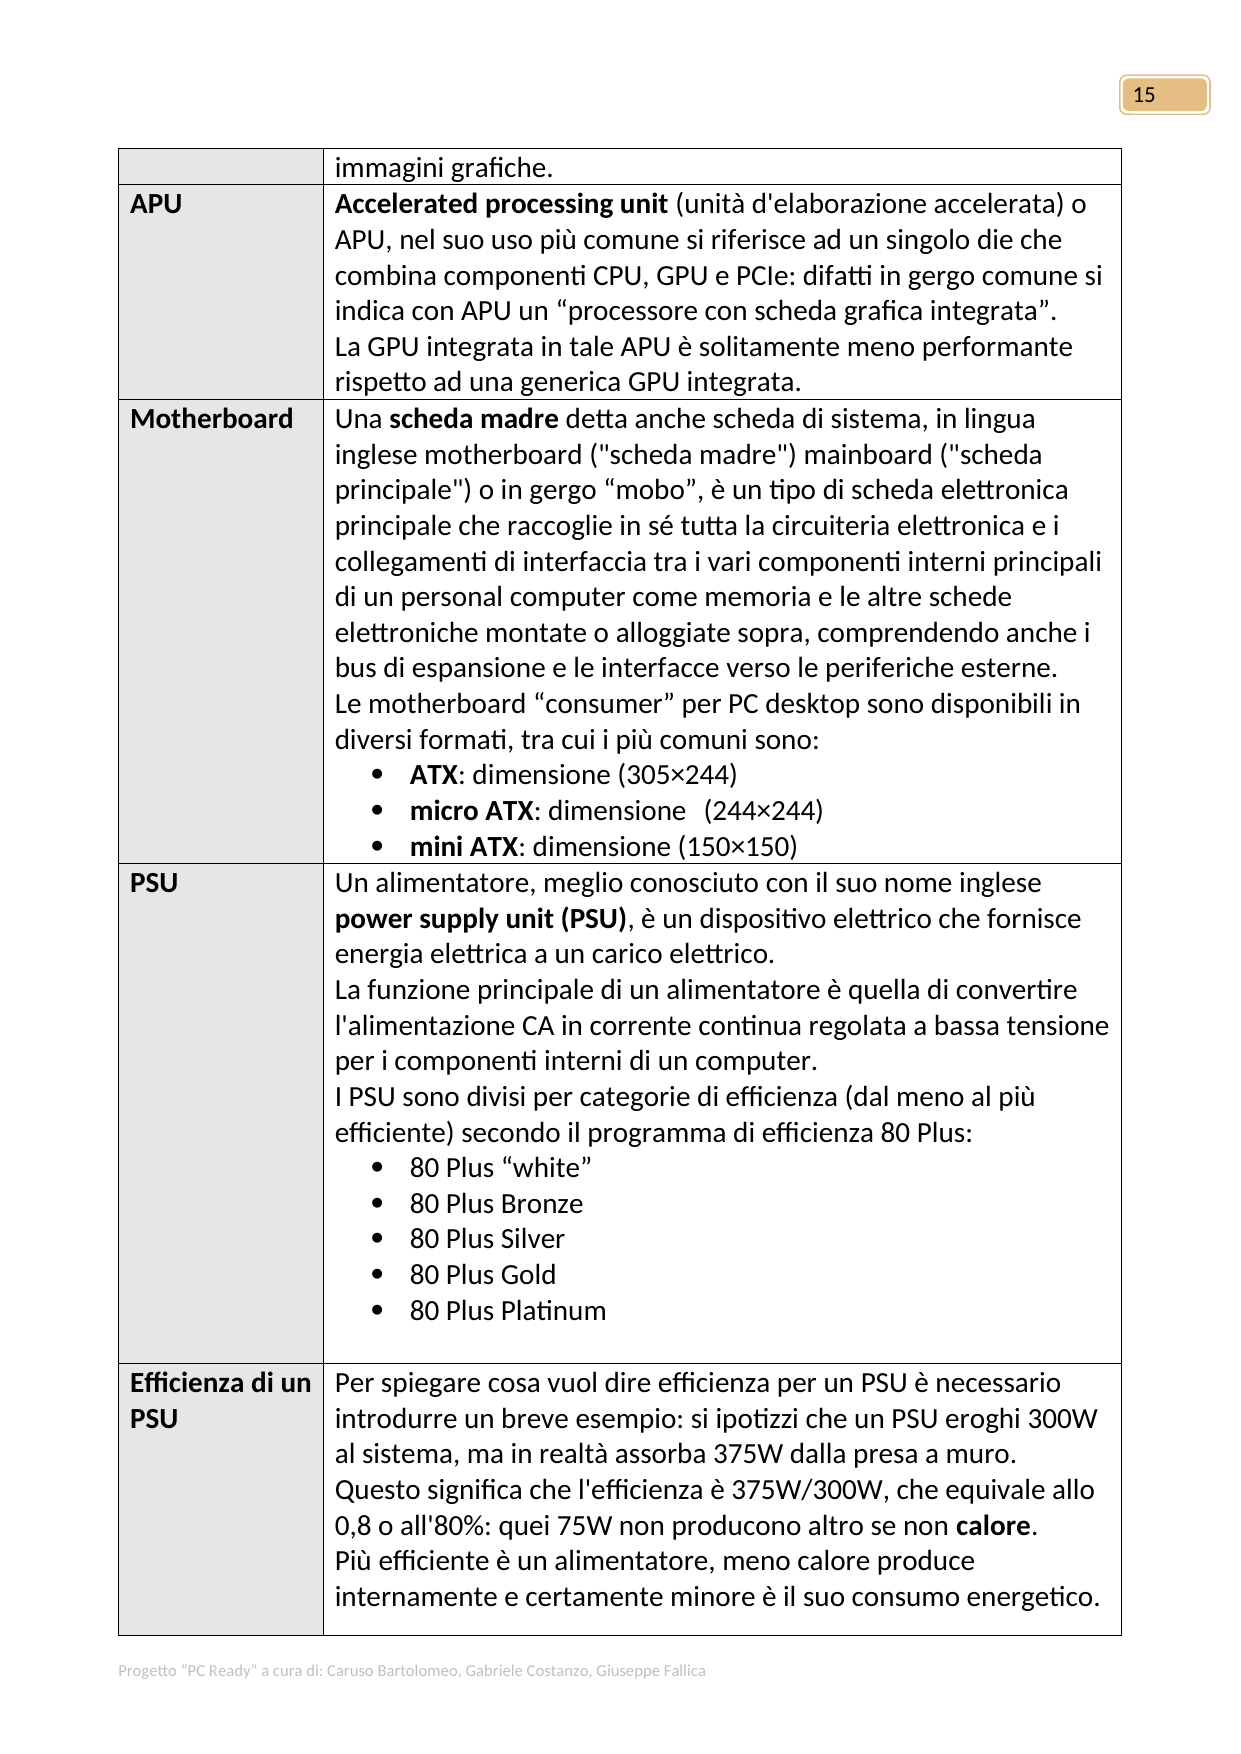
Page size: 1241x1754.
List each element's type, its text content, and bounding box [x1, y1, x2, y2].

table_cell APU [119, 185, 323, 399]
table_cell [119, 1364, 323, 1635]
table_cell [324, 149, 1121, 184]
table_cell Motherboard [119, 400, 323, 863]
table_cell GPU [119, 149, 323, 184]
table_cell PSU [119, 864, 323, 1363]
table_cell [324, 1364, 1121, 1635]
table_cell Una scheda madre detta anche scheda di sistema, in lingua inglese motherboard ("scheda madre") mainboard ("scheda principale") o in gergo “mobo”, è un tipo di scheda elettronica principale che raccoglie in sé tutta la circuiteria elettronica e i collegamenti di interfaccia tra i vari componenti interni principali di un personal computer come memoria e le altre schede elettroniche montate o alloggiate sopra, comprendendo anche i bus di espansione e le interfacce verso le periferiche esterne. Le motherboard “consumer” per PC desktop sono disponibili in diversi formati, tra cui i più comuni sono: ATX: dimensione (305×244) micro ATX: dimensione (244×244) mini ATX: dimensione (150×150) [324, 400, 1121, 863]
